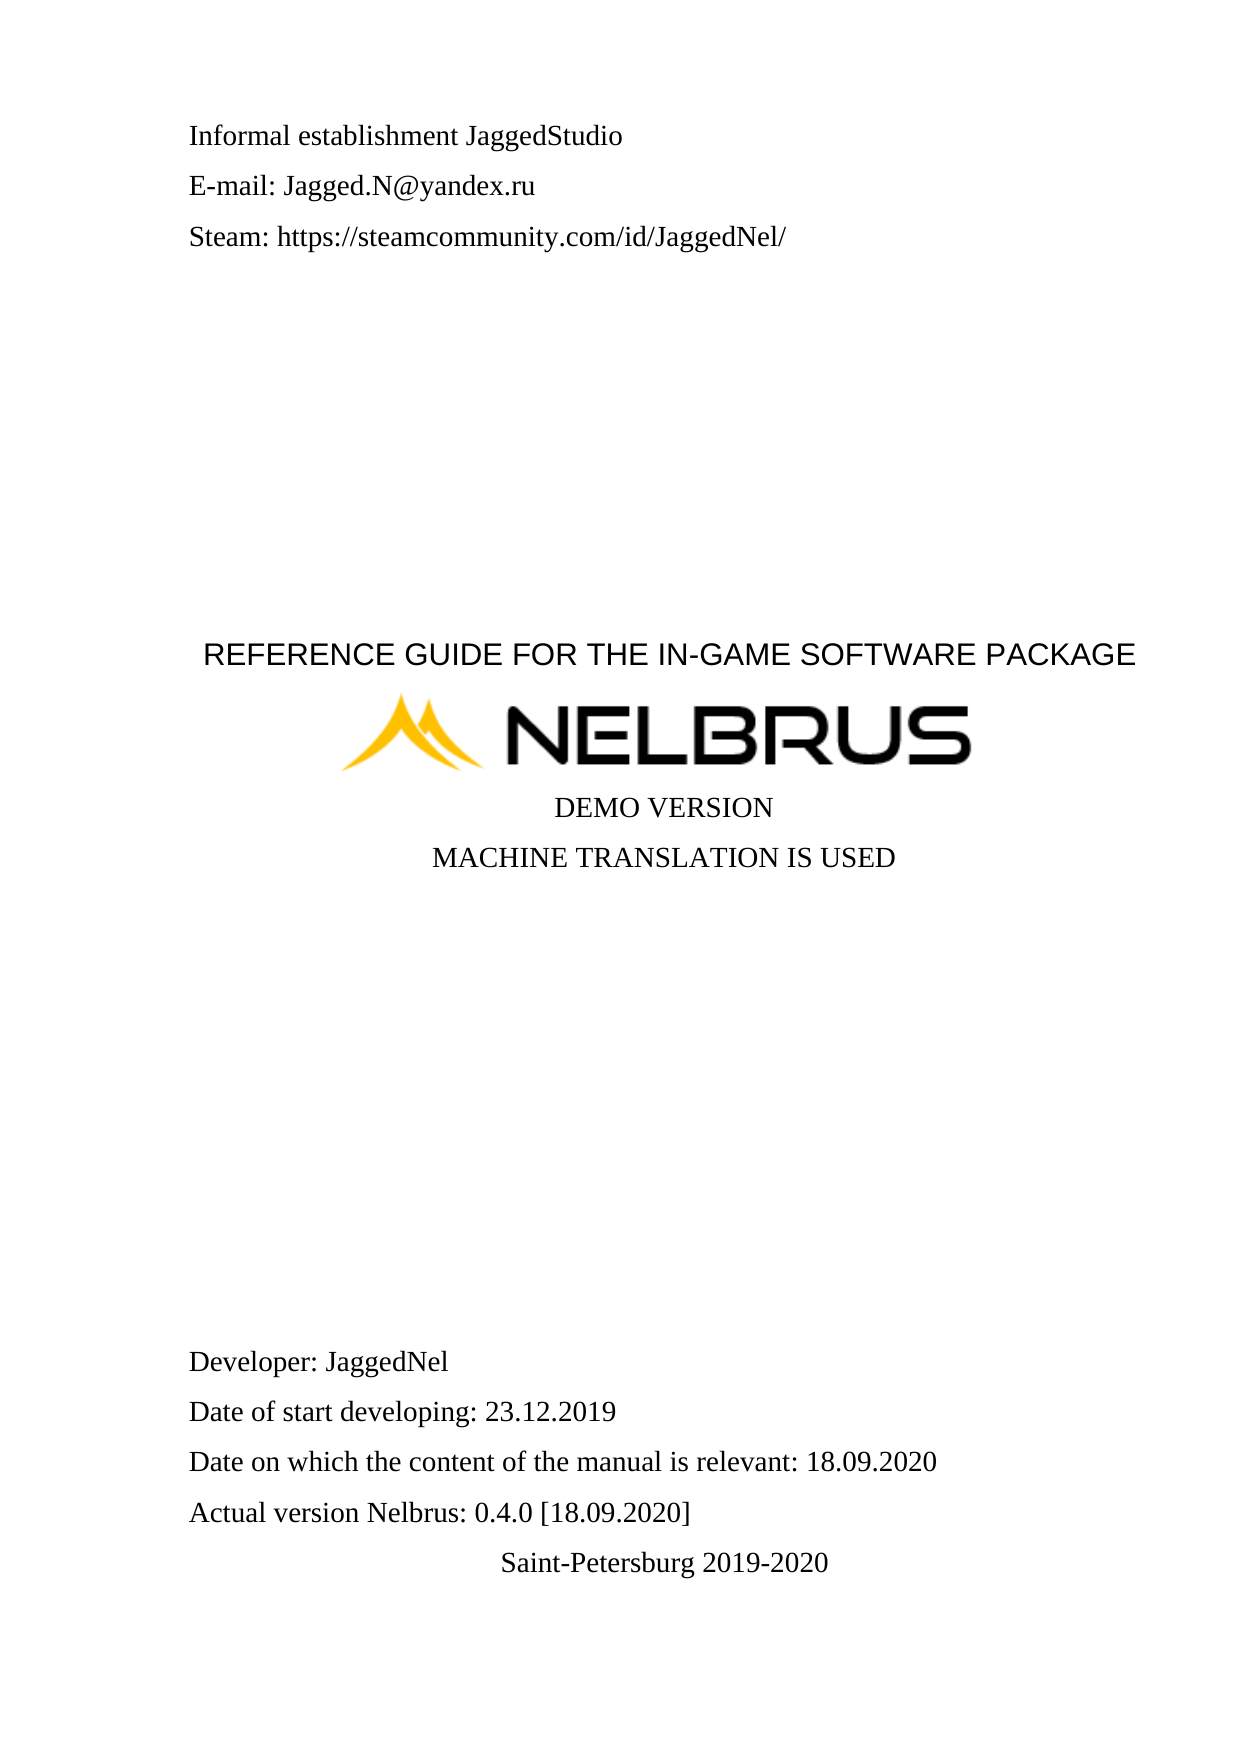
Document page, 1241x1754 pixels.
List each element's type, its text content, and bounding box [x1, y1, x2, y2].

picture [341, 690, 973, 773]
table_header Informal establishment JaggedStudio E-mail: Jagged.N@yandex.ru Steam: https://steamcommunity.com/id/JaggedNel/ [177, 118, 1151, 636]
table_cell REFERENCE GUIDE FOR THE IN-GAME SOFTWARE PACKAGE DEMO VERSION MACHINE TRANSLATION IS USED [177, 636, 1151, 1344]
table_cell Developer: JaggedNel Date of start developing: 23.12.2019 Date on which the content of the manual is relevant: 18.09.2020 Actual version Nelbrus: 0.4.0 [18.09.2020] [177, 1344, 1151, 1545]
text Saint-Petersburg 2019-2020 [177, 1545, 1152, 1578]
